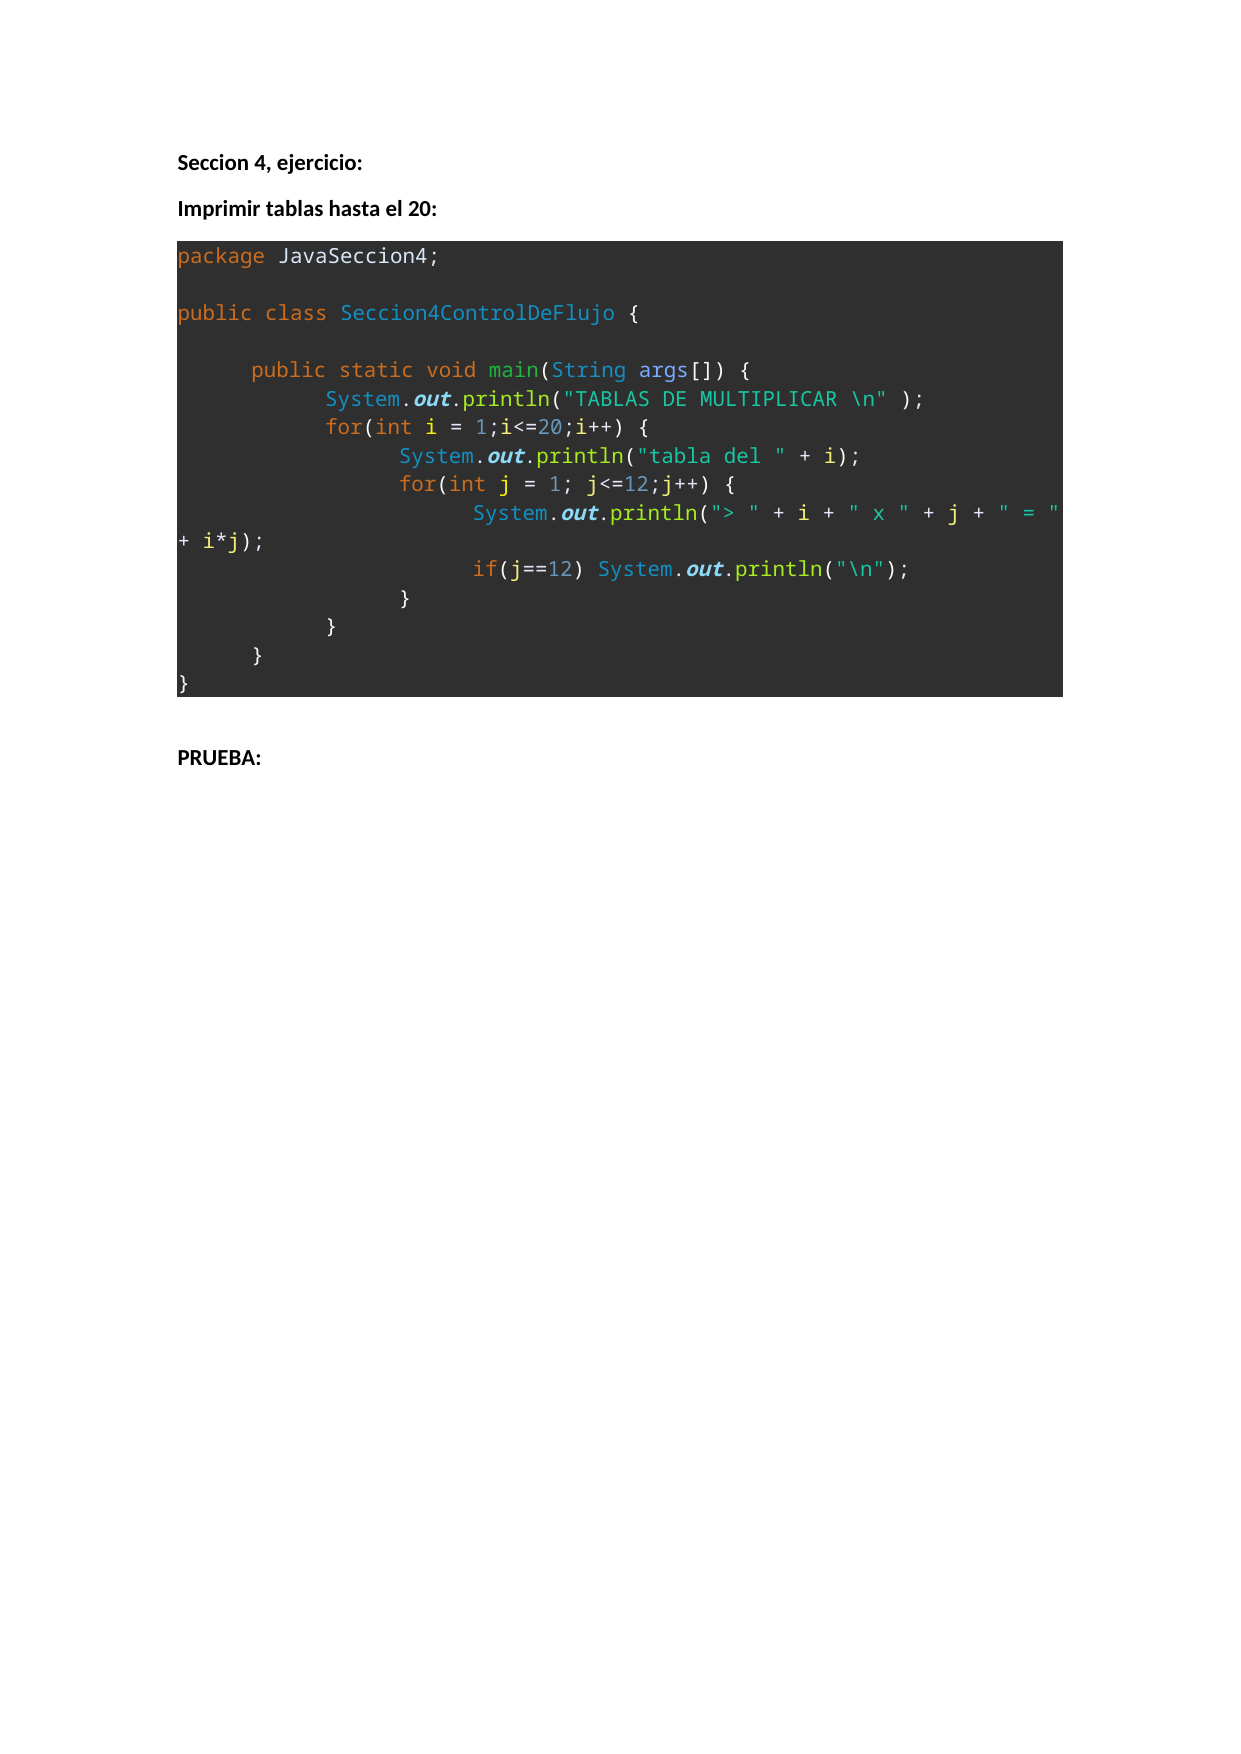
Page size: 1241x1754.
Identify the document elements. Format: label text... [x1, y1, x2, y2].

text } [177, 583, 1063, 611]
text } [177, 668, 1063, 697]
text PRUEBA: [177, 743, 1063, 772]
text Seccion 4, ejercicio: [177, 148, 1063, 176]
text for(int i = 1;i<=20;i++) { [177, 412, 1063, 441]
text System.out.println("tabla del " + i); [177, 441, 1063, 469]
text } [177, 611, 1063, 640]
text package JavaSeccion4; [177, 241, 1063, 270]
text Imprimir tablas hasta el 20: [177, 194, 1063, 222]
text System.out.println("TABLAS DE MULTIPLICAR \n" ); [177, 384, 1063, 412]
text for(int j = 1; j<=12;j++) { [177, 469, 1063, 498]
text public static void main(String args[]) { [177, 355, 1063, 384]
text System.out.println("> " + i + " x " + j + " = " + i*j); [177, 498, 1063, 554]
text } [177, 640, 1063, 668]
text public class Seccion4ControlDeFlujo { [177, 298, 1063, 327]
text if(j==12) System.out.println("\n"); [177, 554, 1063, 583]
